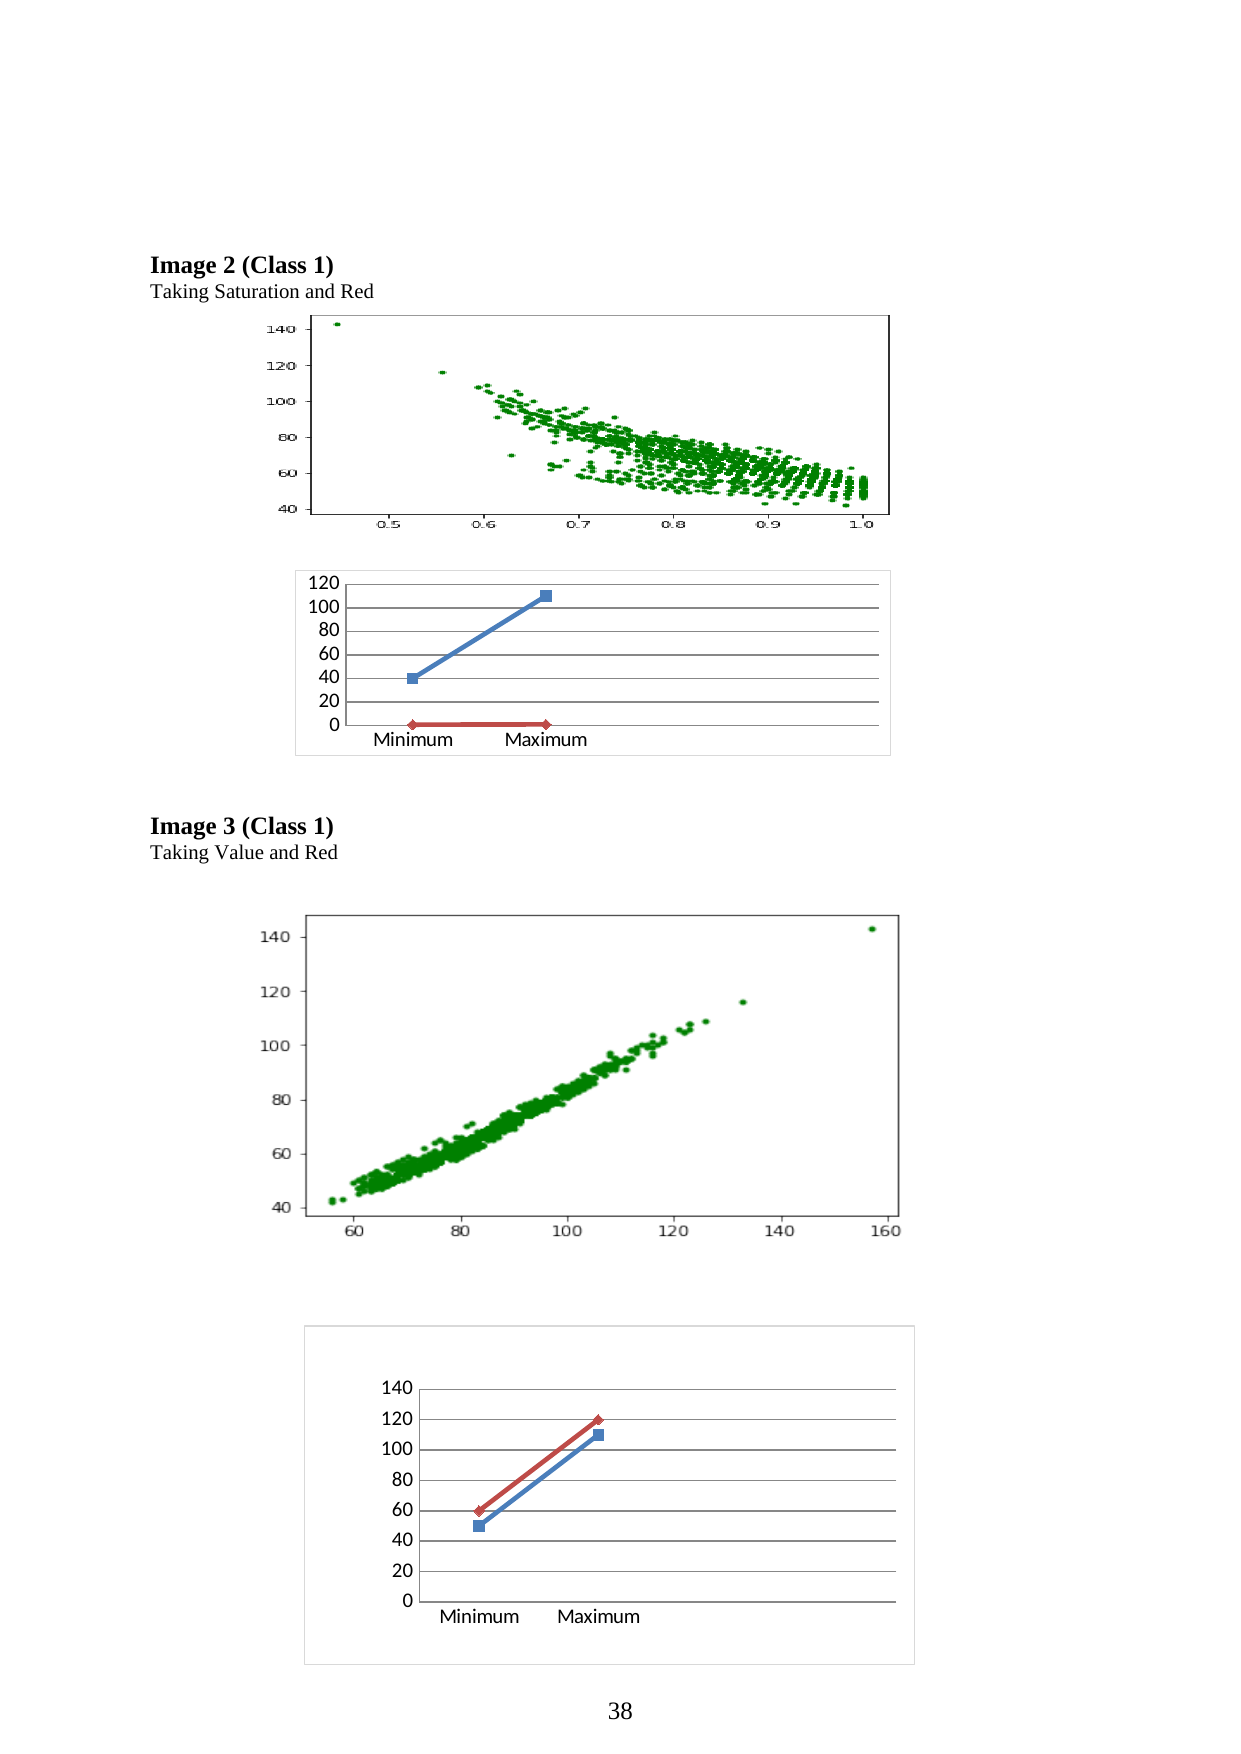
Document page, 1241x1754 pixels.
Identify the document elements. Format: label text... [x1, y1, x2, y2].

picture [254, 305, 906, 536]
list Taking Saturation and Red [150, 279, 1090, 303]
list Taking Value and Red [150, 840, 1090, 864]
list Image 3 (Class 1) [150, 811, 1090, 840]
list Image 2 (Class 1) [150, 251, 1090, 279]
picture [247, 901, 916, 1249]
